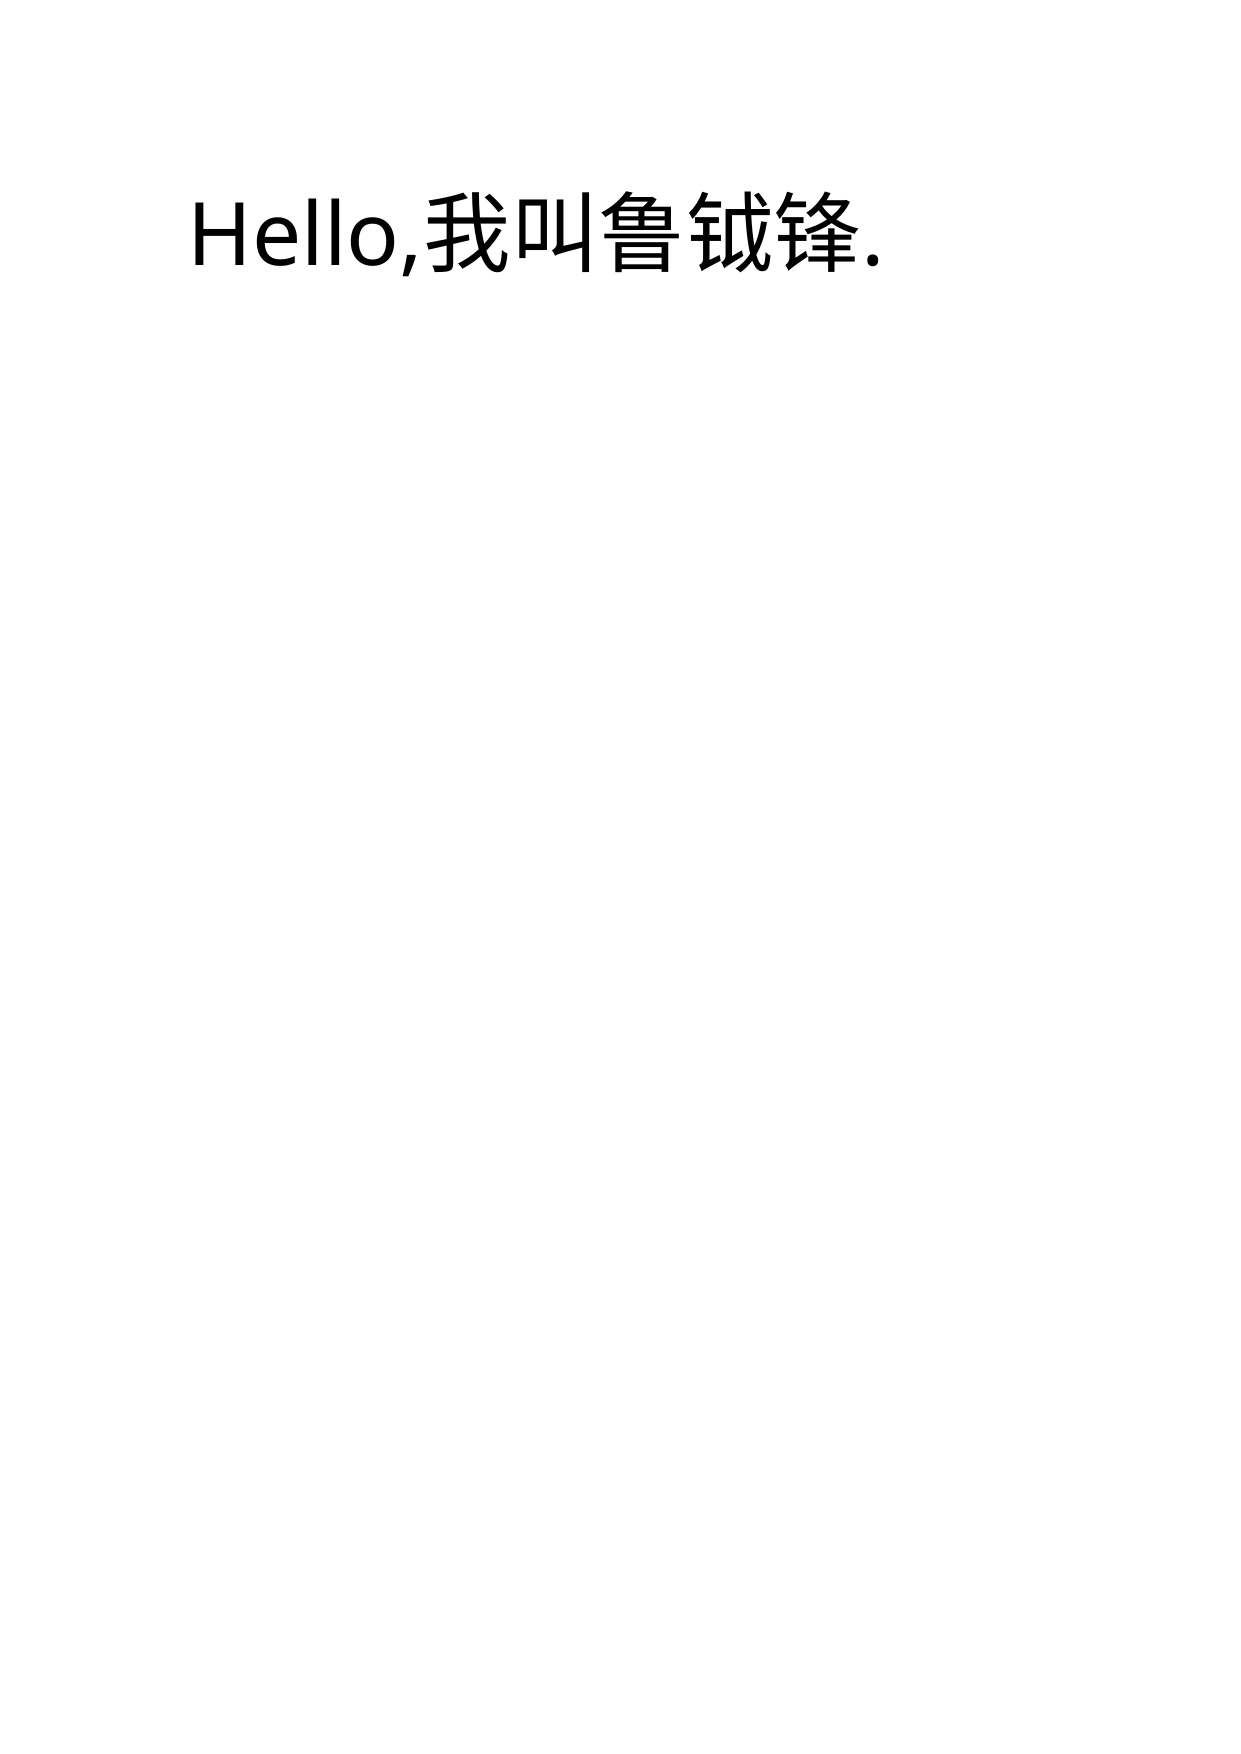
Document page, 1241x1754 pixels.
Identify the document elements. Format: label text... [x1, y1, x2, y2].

text Hello,我叫鲁钺锋. [187, 162, 1053, 292]
